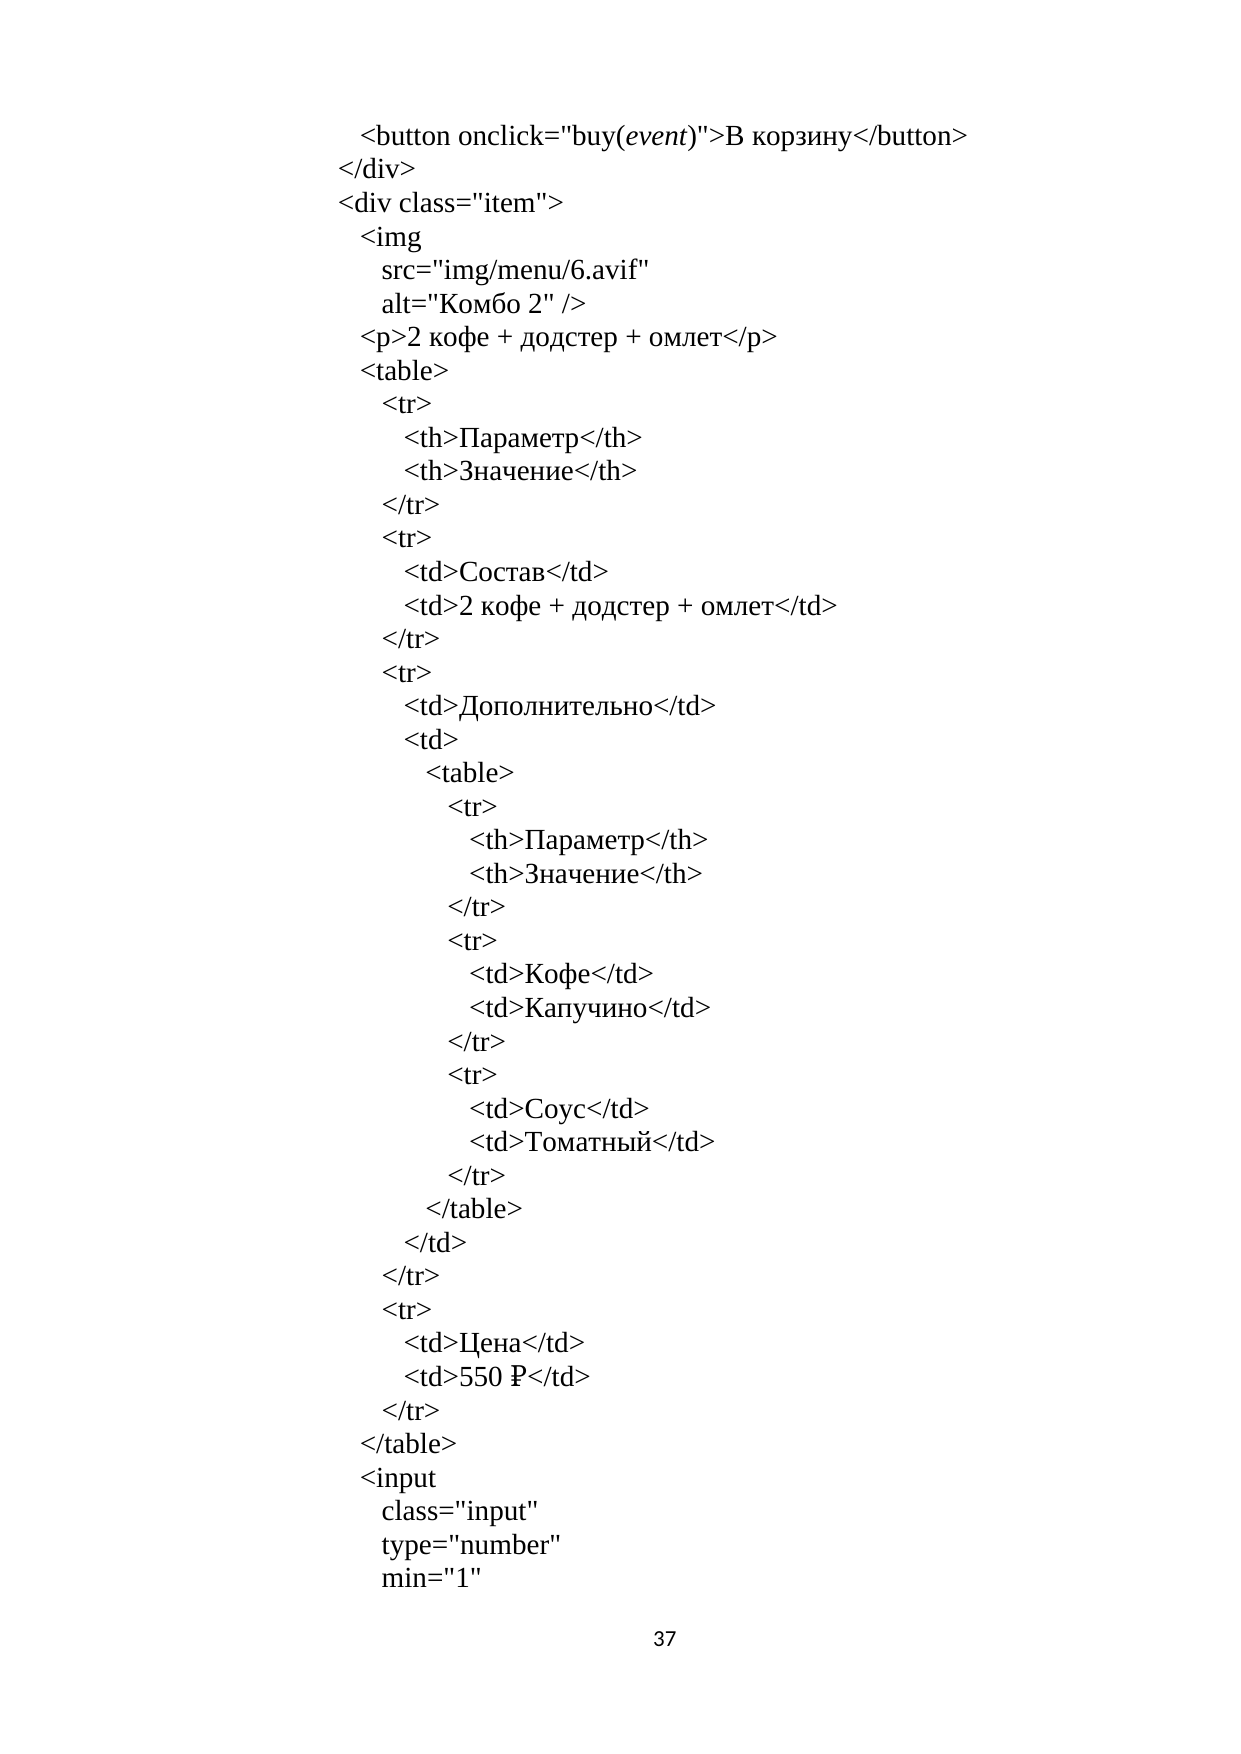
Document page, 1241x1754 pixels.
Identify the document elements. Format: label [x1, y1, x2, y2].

text [177, 118, 1152, 1594]
